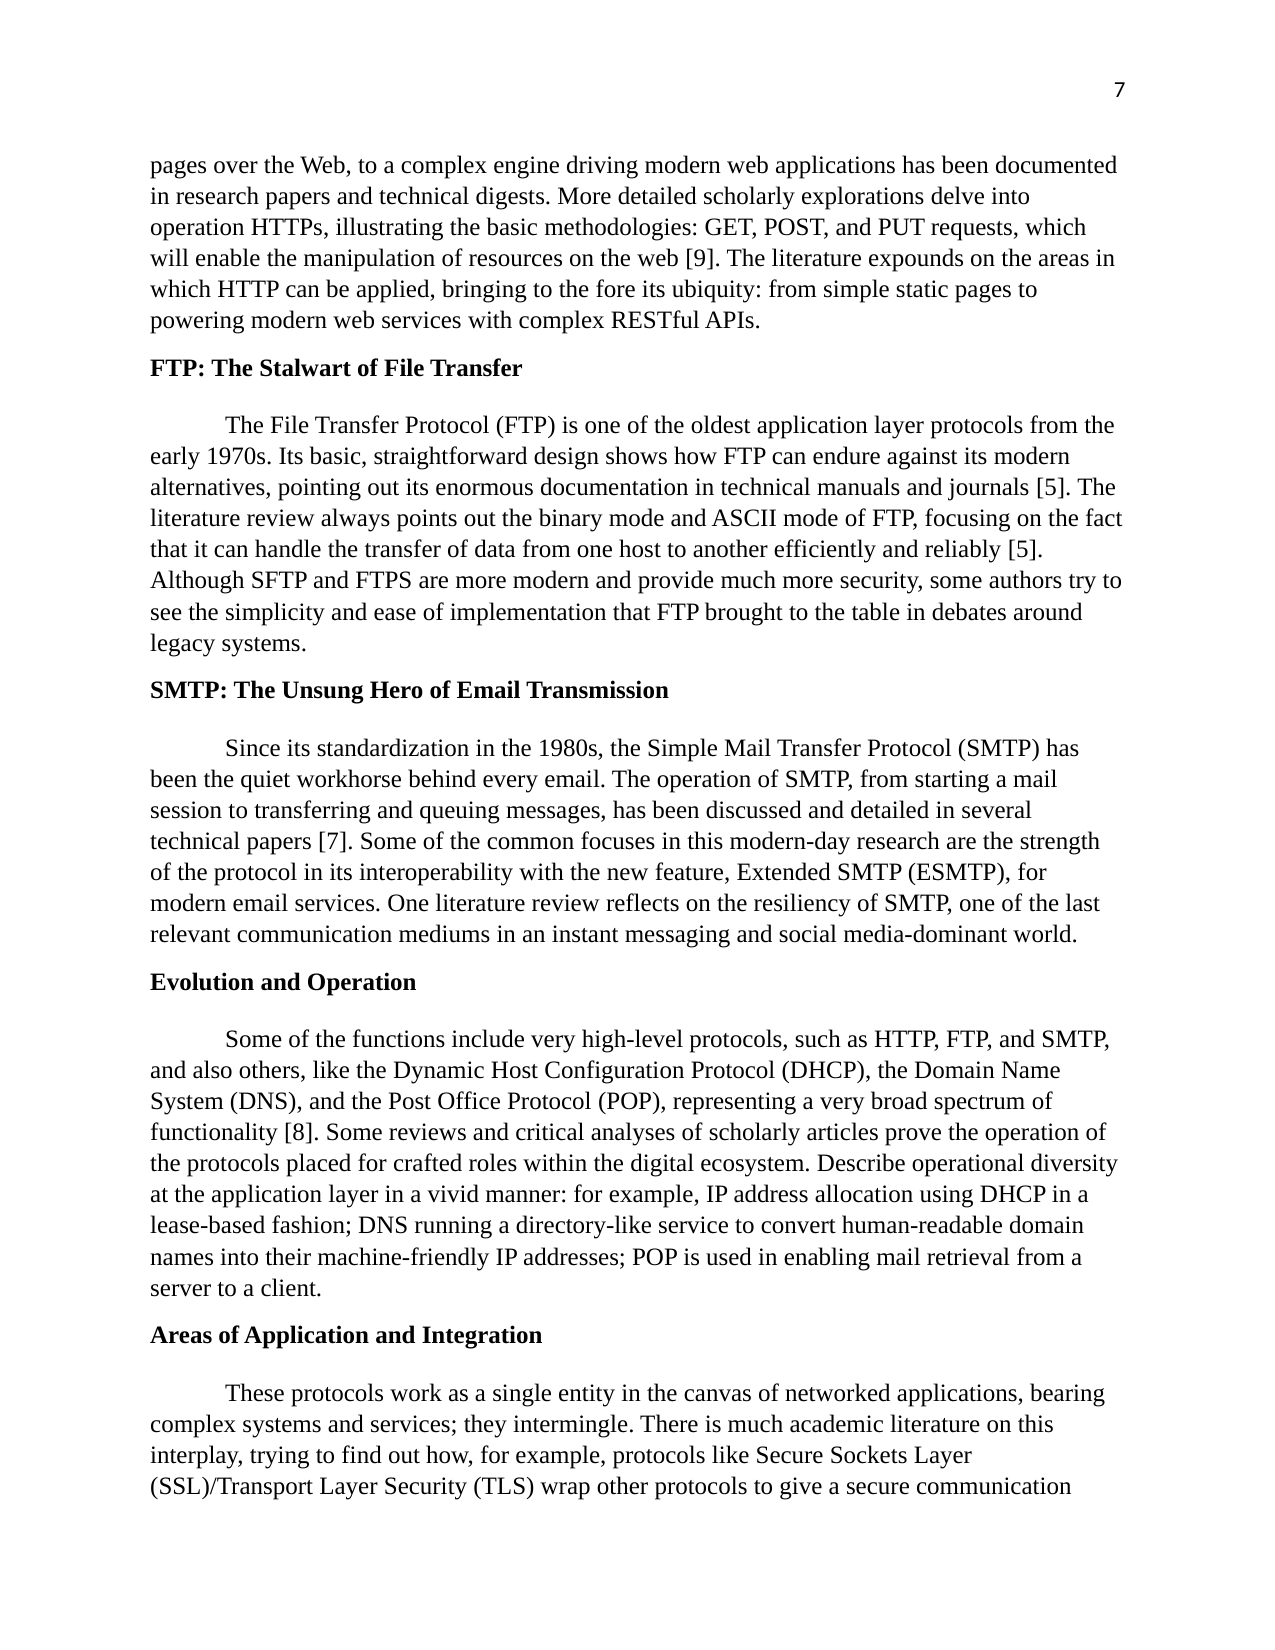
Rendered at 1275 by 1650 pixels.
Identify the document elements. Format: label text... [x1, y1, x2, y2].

text The File Transfer Protocol (FTP) is one of the oldest application layer protocols from the early 1970s. Its basic, straightforward design shows how FTP can endure against its modern alternatives, pointing out its enormous documentation in technical manuals and journals [5]. The literature review always points out the binary mode and ASCII mode of FTP, focusing on the fact that it can handle the transfer of data from one host to another efficiently and reliably [5]. Although SFTP and FTPS are more modern and provide much more security, some authors try to see the simplicity and ease of implementation that FTP brought to the table in debates around legacy systems. [150, 410, 1125, 656]
text Some of the functions include very high-level protocols, such as HTTP, FTP, and SMTP, and also others, like the Dynamic Host Configuration Protocol (DHCP), the Domain Name System (DNS), and the Post Office Protocol (POP), representing a very broad spectrum of functionality [8]. Some reviews and critical analyses of scholarly articles prove the operation of the protocols placed for crafted roles within the digital ecosystem. Describe operational diversity at the application layer in a vivid manner: for example, IP address allocation using DHCP in a lease-based fashion; DNS running a directory-like service to convert human-readable domain names into their machine-friendly IP addresses; POP is used in enabling mail retrieval from a server to a client. [150, 1024, 1125, 1301]
subtitle Evolution and Operation [150, 967, 1125, 996]
text Since its standardization in the 1980s, the Simple Mail Transfer Protocol (SMTP) has been the quiet workhorse behind every email. The operation of SMTP, from starting a mail session to transferring and queuing messages, has been discussed and detailed in several technical papers [7]. Some of the common focuses in this modern-day research are the strength of the protocol in its interoperability with the new feature, Extended SMTP (ESMTP), for modern email services. One literature review reflects on the resiliency of SMTP, one of the last relevant communication mediums in an instant messaging and social media-dominant world. [150, 733, 1125, 948]
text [150, 150, 1125, 334]
subtitle Areas of Application and Integration [150, 1320, 1125, 1349]
subtitle SMTP: The Unsung Hero of Email Transmission [150, 675, 1125, 704]
subtitle FTP: The Stalwart of File Transfer [150, 353, 1125, 382]
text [150, 1378, 1125, 1500]
